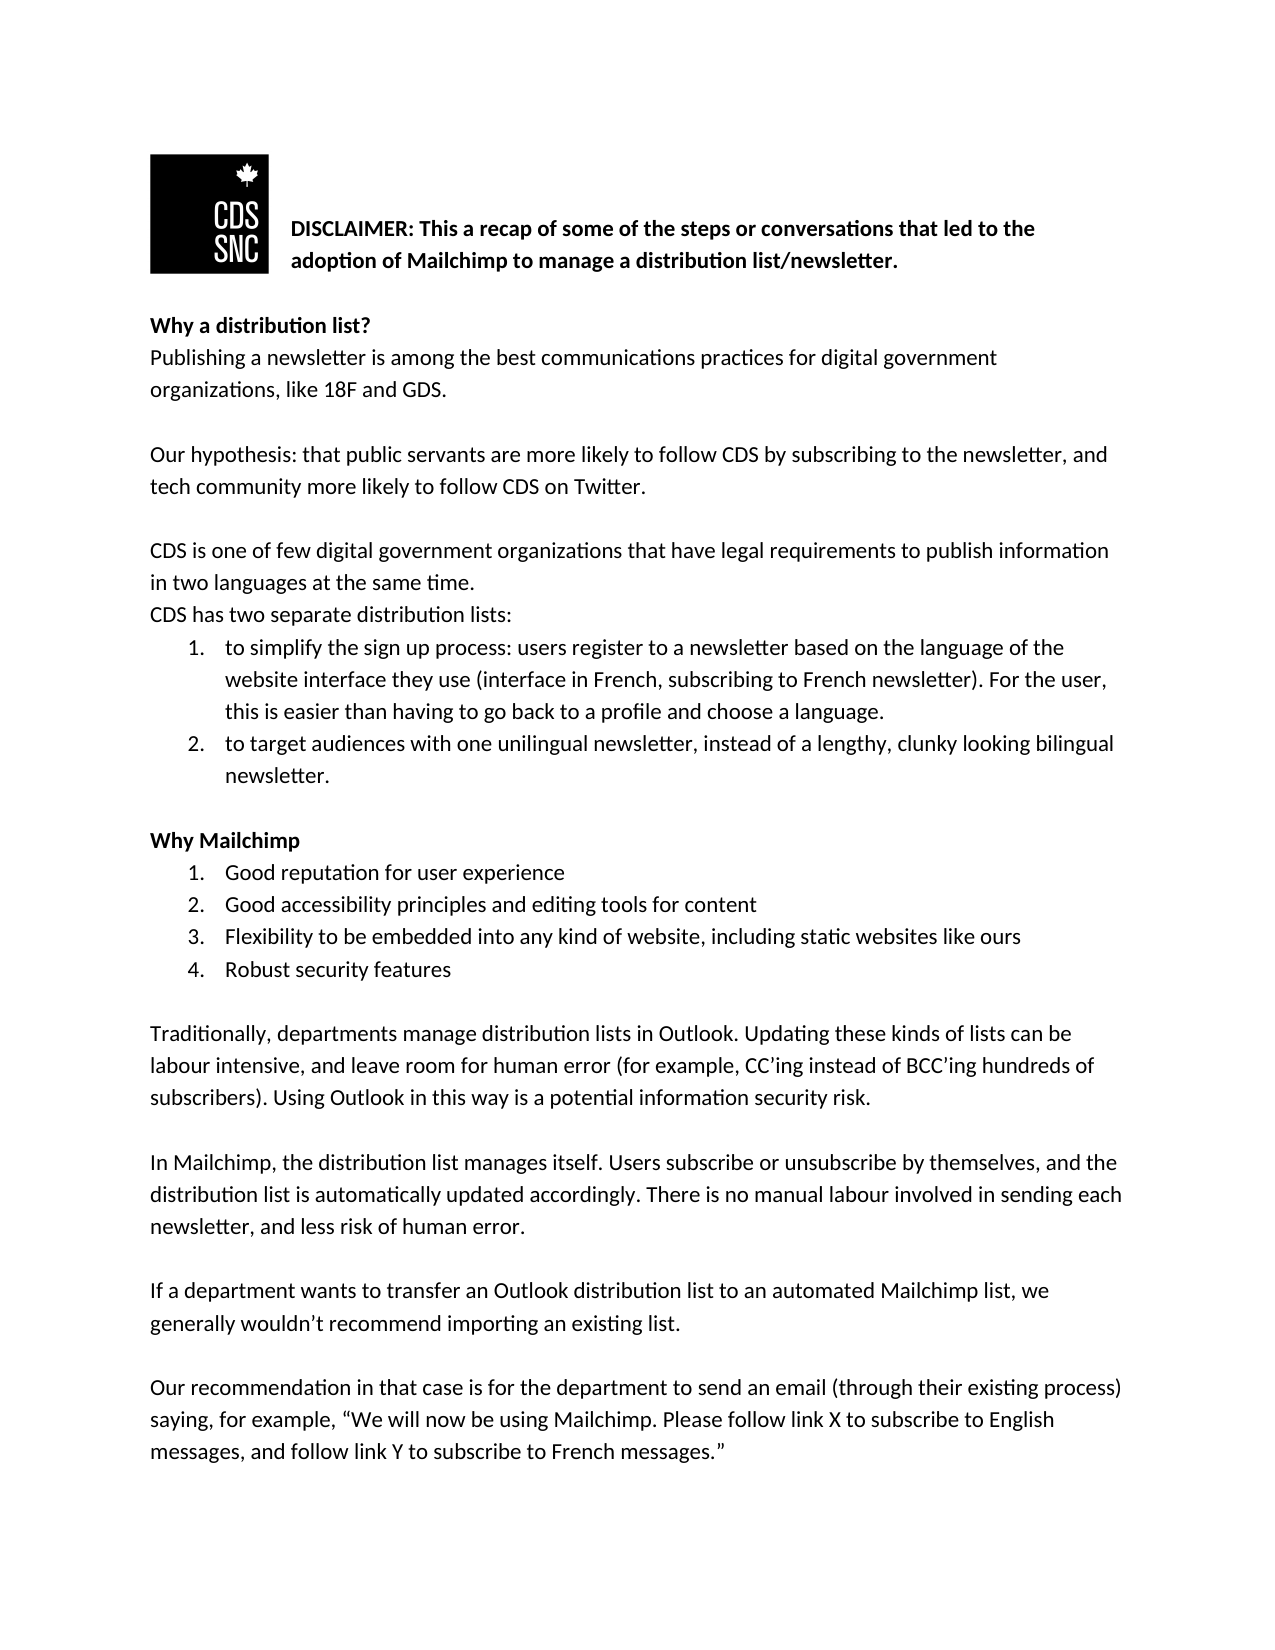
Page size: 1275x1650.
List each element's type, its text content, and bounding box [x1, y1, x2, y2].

list Robust security features [187, 955, 1125, 983]
text Traditionally, departments manage distribution lists in Outlook. Updating these kinds of lists can be labour intensive, and leave room for human error (for example, CC’ing instead of BCC’ing hundreds of subscribers). Using Outlook in this way is a potential information security risk. [150, 1019, 1125, 1111]
text Publishing a newsletter is among the best communications practices for digital government organizations, like 18F and GDS. [150, 343, 1125, 403]
list to simplify the sign up process: users register to a newsletter based on the language of the website interface they use (interface in French, subscribing to French newsletter). For the user, this is easier than having to go back to a profile and choose a language. [187, 633, 1125, 725]
list Good reputation for user experience [187, 858, 1125, 886]
picture [147, 151, 272, 277]
text CDS has two separate distribution lists: [150, 601, 1125, 629]
list Flexibility to be embedded into any kind of website, including static websites like ours [187, 922, 1125, 951]
list to target audiences with one unilingual newsletter, instead of a lengthy, clunky looking bilingual newsletter. [187, 729, 1125, 789]
text Our hypothesis: that public servants are more likely to follow CDS by subscribing to the newsletter, and tech community more likely to follow CDS on Twitter. [150, 440, 1125, 500]
list Good accessibility principles and editing tools for content [187, 890, 1125, 918]
text Why Mailchimp [150, 826, 1125, 854]
text In Mailchimp, the distribution list manages itself. Users subscribe or unsubscribe by themselves, and the distribution list is automatically updated accordingly. There is no manual labour involved in sending each newsletter, and less risk of human error. [150, 1148, 1125, 1240]
text DISCLAIMER: This a recap of some of the steps or conversations that led to the adoption of Mailchimp to manage a distribution list/newsletter. [272, 214, 1125, 274]
text Our recommendation in that case is for the department to send an email (through their existing process) saying, for example, “We will now be using Mailchimp. Please follow link X to subscribe to English messages, and follow link Y to subscribe to French messages.” [150, 1373, 1125, 1466]
text Why a distribution list? [150, 311, 1125, 339]
text CDS is one of few digital government organizations that have legal requirements to publish information in two languages at the same time. [150, 536, 1125, 596]
text If a department wants to transfer an Outlook distribution list to an automated Mailchimp list, we generally wouldn’t recommend importing an existing list. [150, 1277, 1125, 1337]
